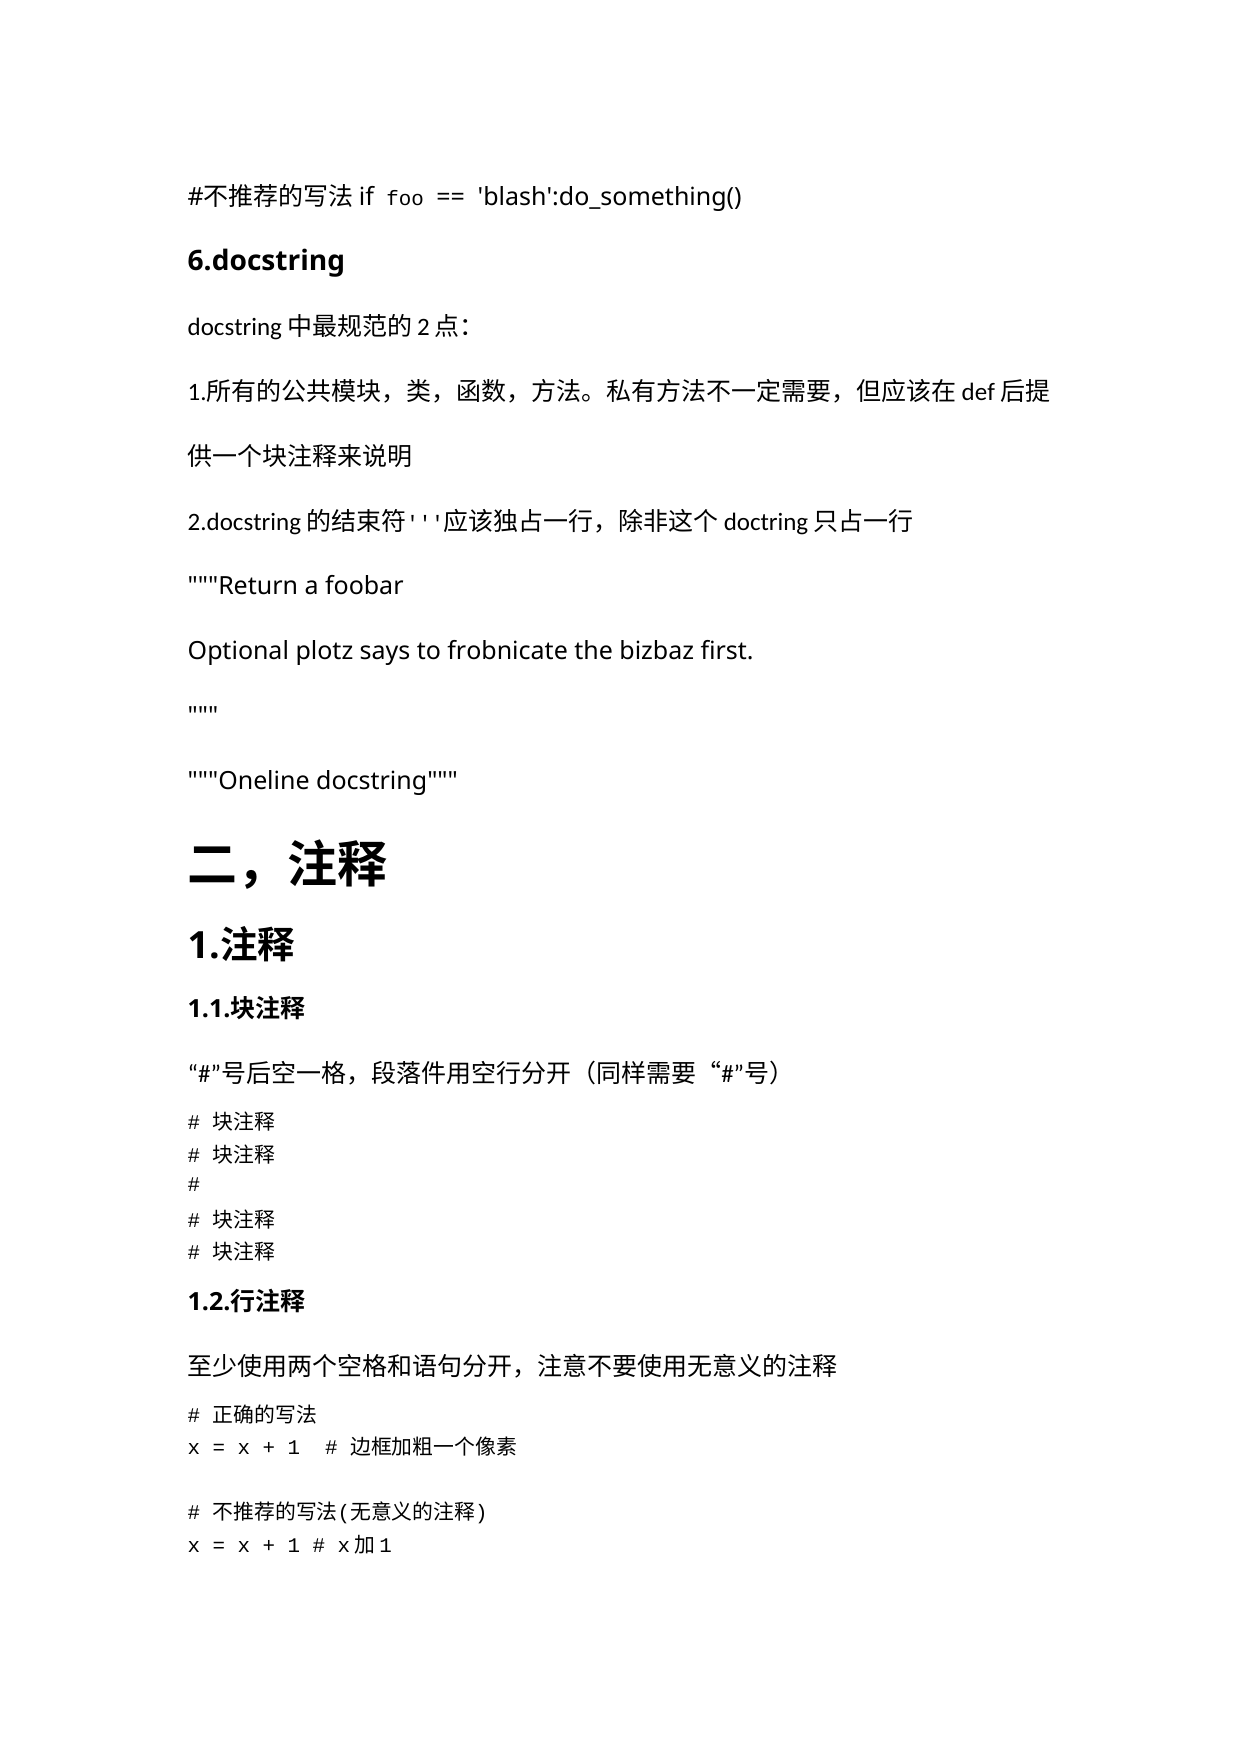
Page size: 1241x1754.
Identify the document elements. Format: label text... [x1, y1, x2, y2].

text “#”号后空一格，段落件用空行分开（同样需要“#”号） [187, 1039, 1053, 1104]
subtitle 1.注释 [187, 909, 1053, 974]
text # 不推荐的写法(无意义的注释) [187, 1494, 1053, 1527]
text # 块注释 [187, 1137, 1053, 1169]
subtitle 二，注释 [187, 812, 1053, 909]
text docstring中最规范的2点： 1.所有的公共模块，类，函数，方法。私有方法不一定需要，但应该在def后提供一个块注释来说明 2.docstring的结束符'''应该独占一行，除非这个doctring只占一行 [187, 292, 1053, 552]
subtitle 6.docstring [187, 227, 1053, 292]
text # [187, 1169, 1053, 1202]
text x = x + 1 # x加1 [187, 1527, 1053, 1559]
text x = x + 1 # 边框加粗一个像素 [187, 1429, 1053, 1462]
subtitle 1.2.行注释 [187, 1267, 1053, 1332]
subtitle 1.1.块注释 [187, 974, 1053, 1039]
text # 块注释 [187, 1202, 1053, 1234]
text #不推荐的写法if foo == 'blash':do_something() [187, 162, 1053, 227]
text """ [187, 682, 1053, 747]
text """Oneline docstring""" [187, 747, 1053, 812]
text # 正确的写法 [187, 1397, 1053, 1429]
text # 块注释 [187, 1104, 1053, 1137]
text 至少使用两个空格和语句分开，注意不要使用无意义的注释 [187, 1332, 1053, 1397]
text Optional plotz says to frobnicate the bizbaz first. [187, 617, 1053, 682]
text """Return a foobar [187, 552, 1053, 617]
text # 块注释 [187, 1234, 1053, 1267]
